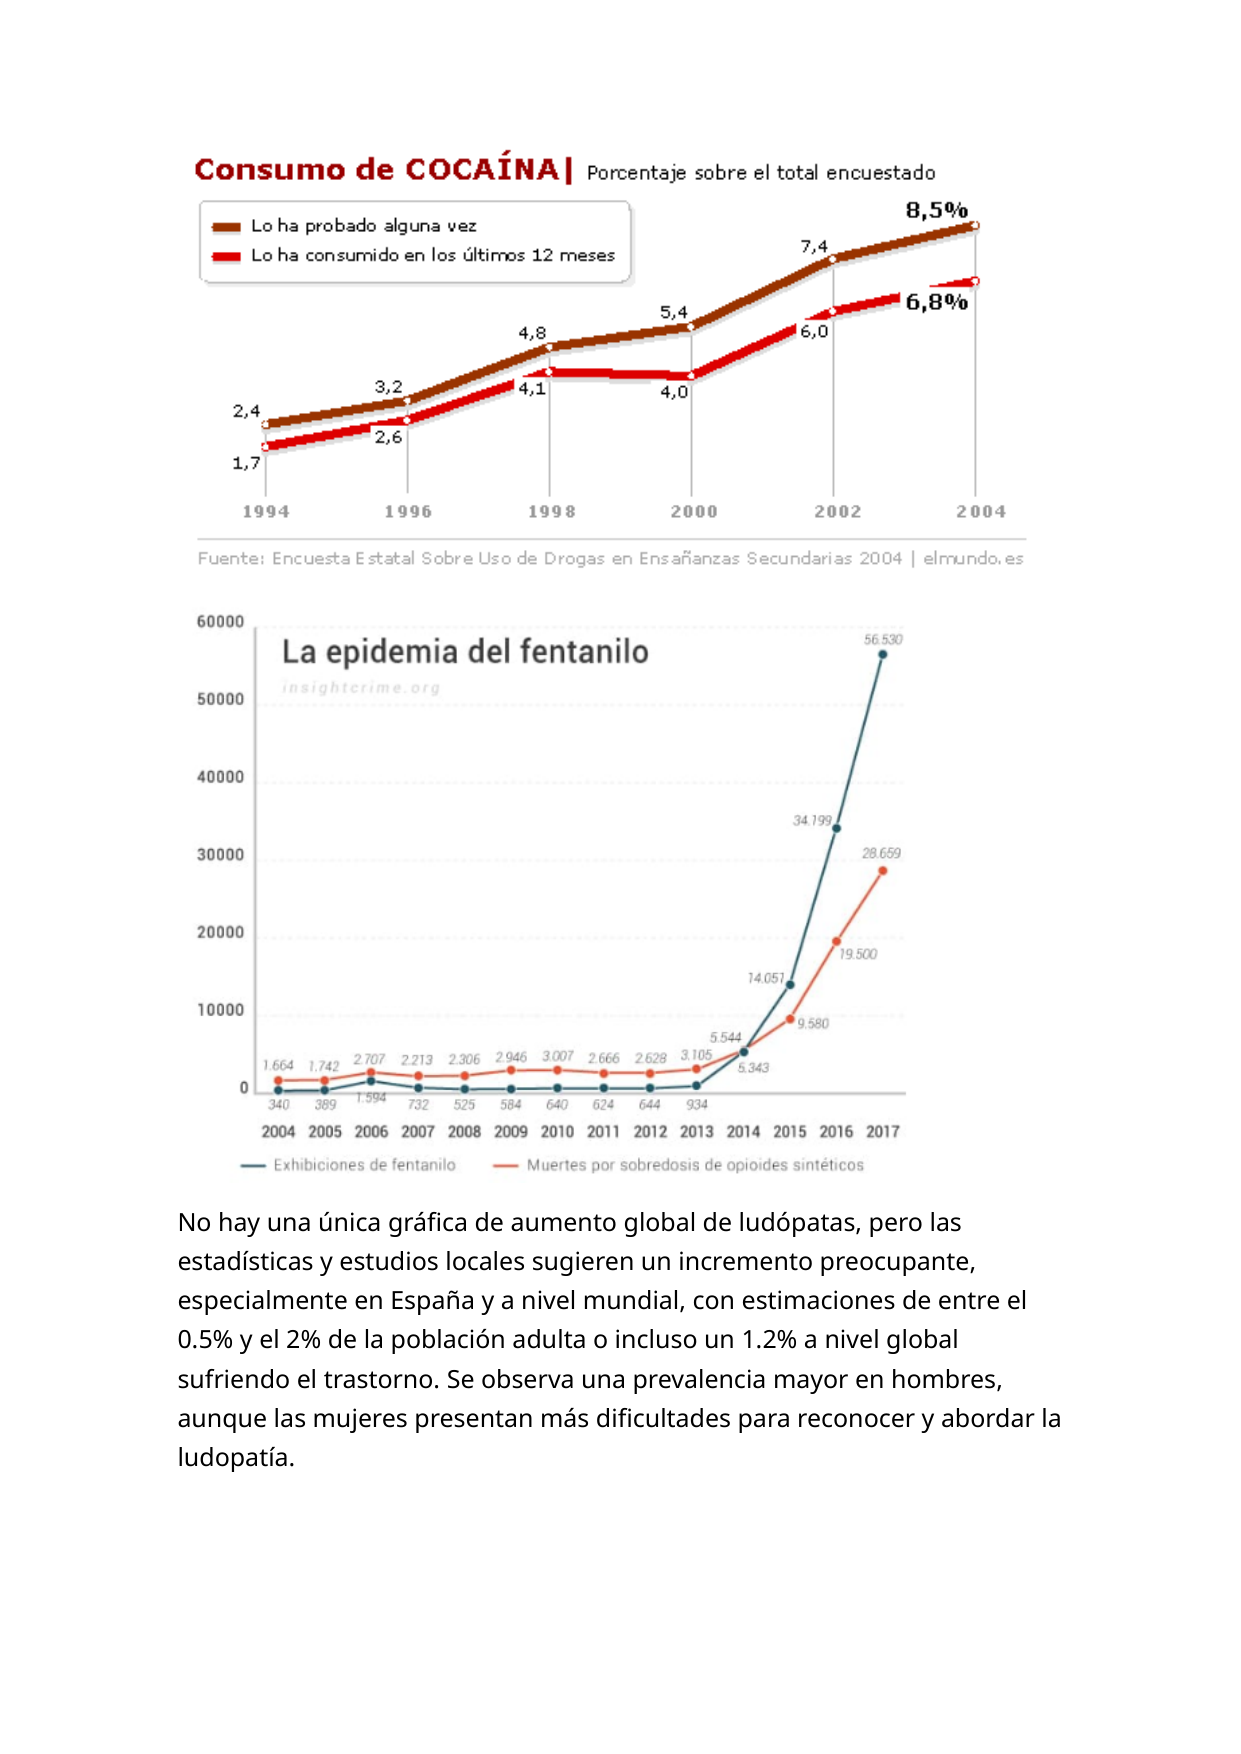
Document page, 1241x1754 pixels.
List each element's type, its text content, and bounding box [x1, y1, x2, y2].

text No hay una única gráfica de aumento global de ludópatas, pero las estadísticas y estudios locales sugieren un incremento preocupante, especialmente en España y a nivel mundial, con estimaciones de entre el 0.5% y el 2% de la población adulta o incluso un 1.2% a nivel global sufriendo el trastorno. Se observa una prevalencia mayor en hombres, aunque las mujeres presentan más dificultades para reconocer y abordar la ludopatía. [177, 1204, 1063, 1474]
picture [177, 147, 1032, 575]
picture [177, 596, 929, 1183]
